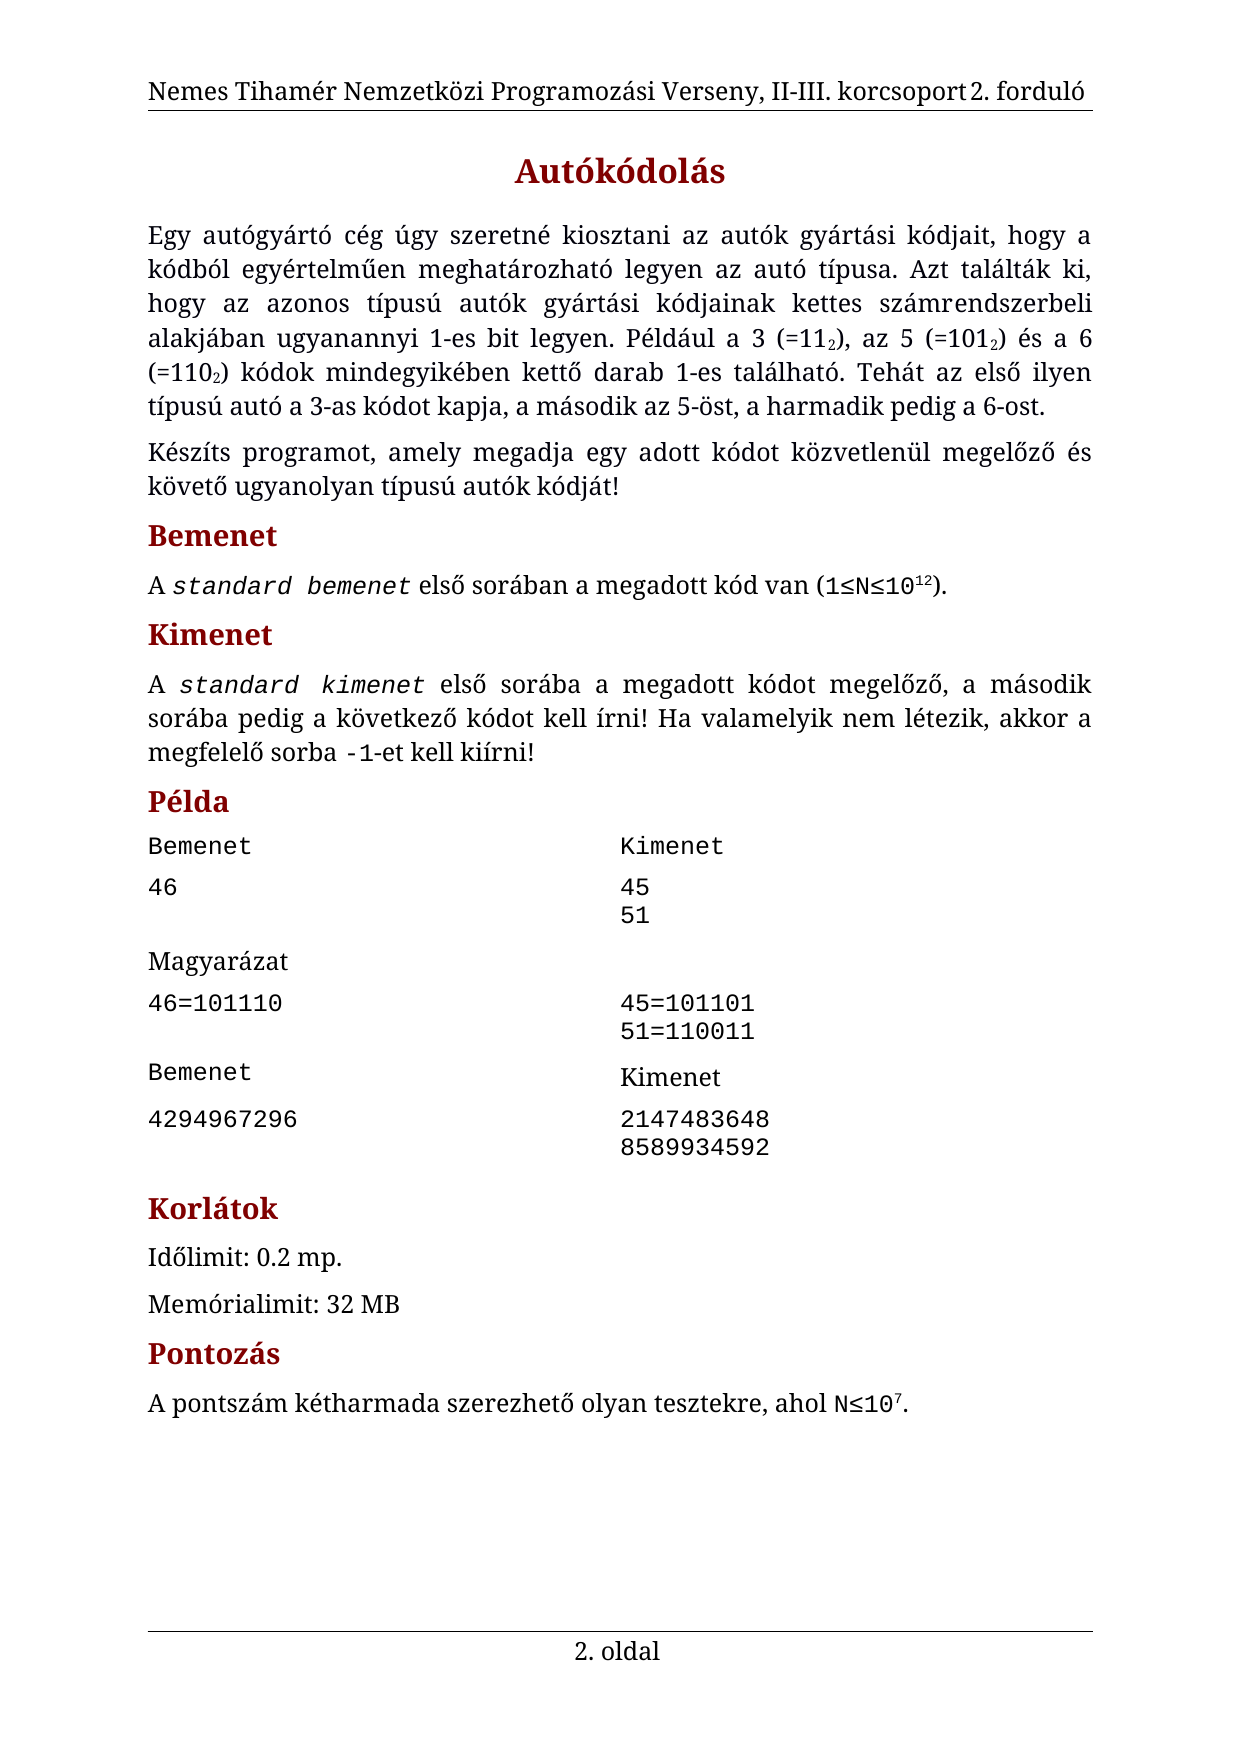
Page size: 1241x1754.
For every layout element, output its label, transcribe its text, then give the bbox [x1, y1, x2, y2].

table_header Kimenet [609, 834, 1096, 875]
table_header Bemenet [136, 834, 609, 875]
text A pontszám kétharmada szerezhető olyan tesztekre, ahol N≤107. [148, 1385, 1093, 1420]
subtitle Példa [148, 782, 1093, 821]
subtitle Korlátok [148, 1188, 1093, 1228]
table_cell Bemenet [136, 1060, 609, 1106]
text Időlimit: 0.2 mp. [148, 1240, 1093, 1274]
table_cell 46=101110 [136, 991, 609, 1060]
text Készíts programot, amely megadja egy adott kódot közvetlenül megelőző és követő ugyanolyan típusú autók kódját! [148, 435, 1093, 503]
table_cell 45=101101 51=110011 [609, 991, 1096, 1060]
table_cell 4294967296 [136, 1106, 609, 1175]
table_cell 45 51 [609, 875, 1096, 944]
subtitle Autókódolás [148, 148, 1093, 193]
table_cell 2147483648 8589934592 [609, 1106, 1096, 1175]
text A standard kimenet első sorába a megadott kódot megelőző, a második sorába pedig a következő kódot kell írni! Ha valamelyik nem létezik, akkor a megfelelő sorba -1-et kell kiírni! [148, 667, 1093, 769]
subtitle Kimenet [148, 614, 1093, 654]
table_cell 46 [136, 875, 609, 944]
table_cell Kimenet [609, 1060, 1096, 1106]
text A standard bemenet első sorában a megadott kód van (1≤N≤1012). [148, 568, 1093, 602]
subtitle Bemenet [148, 516, 1093, 555]
text Memórialimit: 32 MB [148, 1287, 1093, 1321]
table_cell Magyarázat [136, 944, 1096, 991]
subtitle Pontozás [148, 1333, 1093, 1373]
text Egy autógyártó cég úgy szeretné kiosztani az autók gyártási kódjait, hogy a kódból egyértelműen meghatározható legyen az autó típusa. Azt találták ki, hogy az azonos típusú autók gyártási kódjainak kettes számrendszerbeli alakjában ugyanannyi 1-es bit legyen. Például a 3 (=112), az 5 (=1012) és a 6 (=1102) kódok mindegyikében kettő darab 1-es található. Tehát az első ilyen típusú autó a 3-as kódot kapja, a második az 5-öst, a harmadik pedig a 6-ost. [148, 218, 1093, 422]
